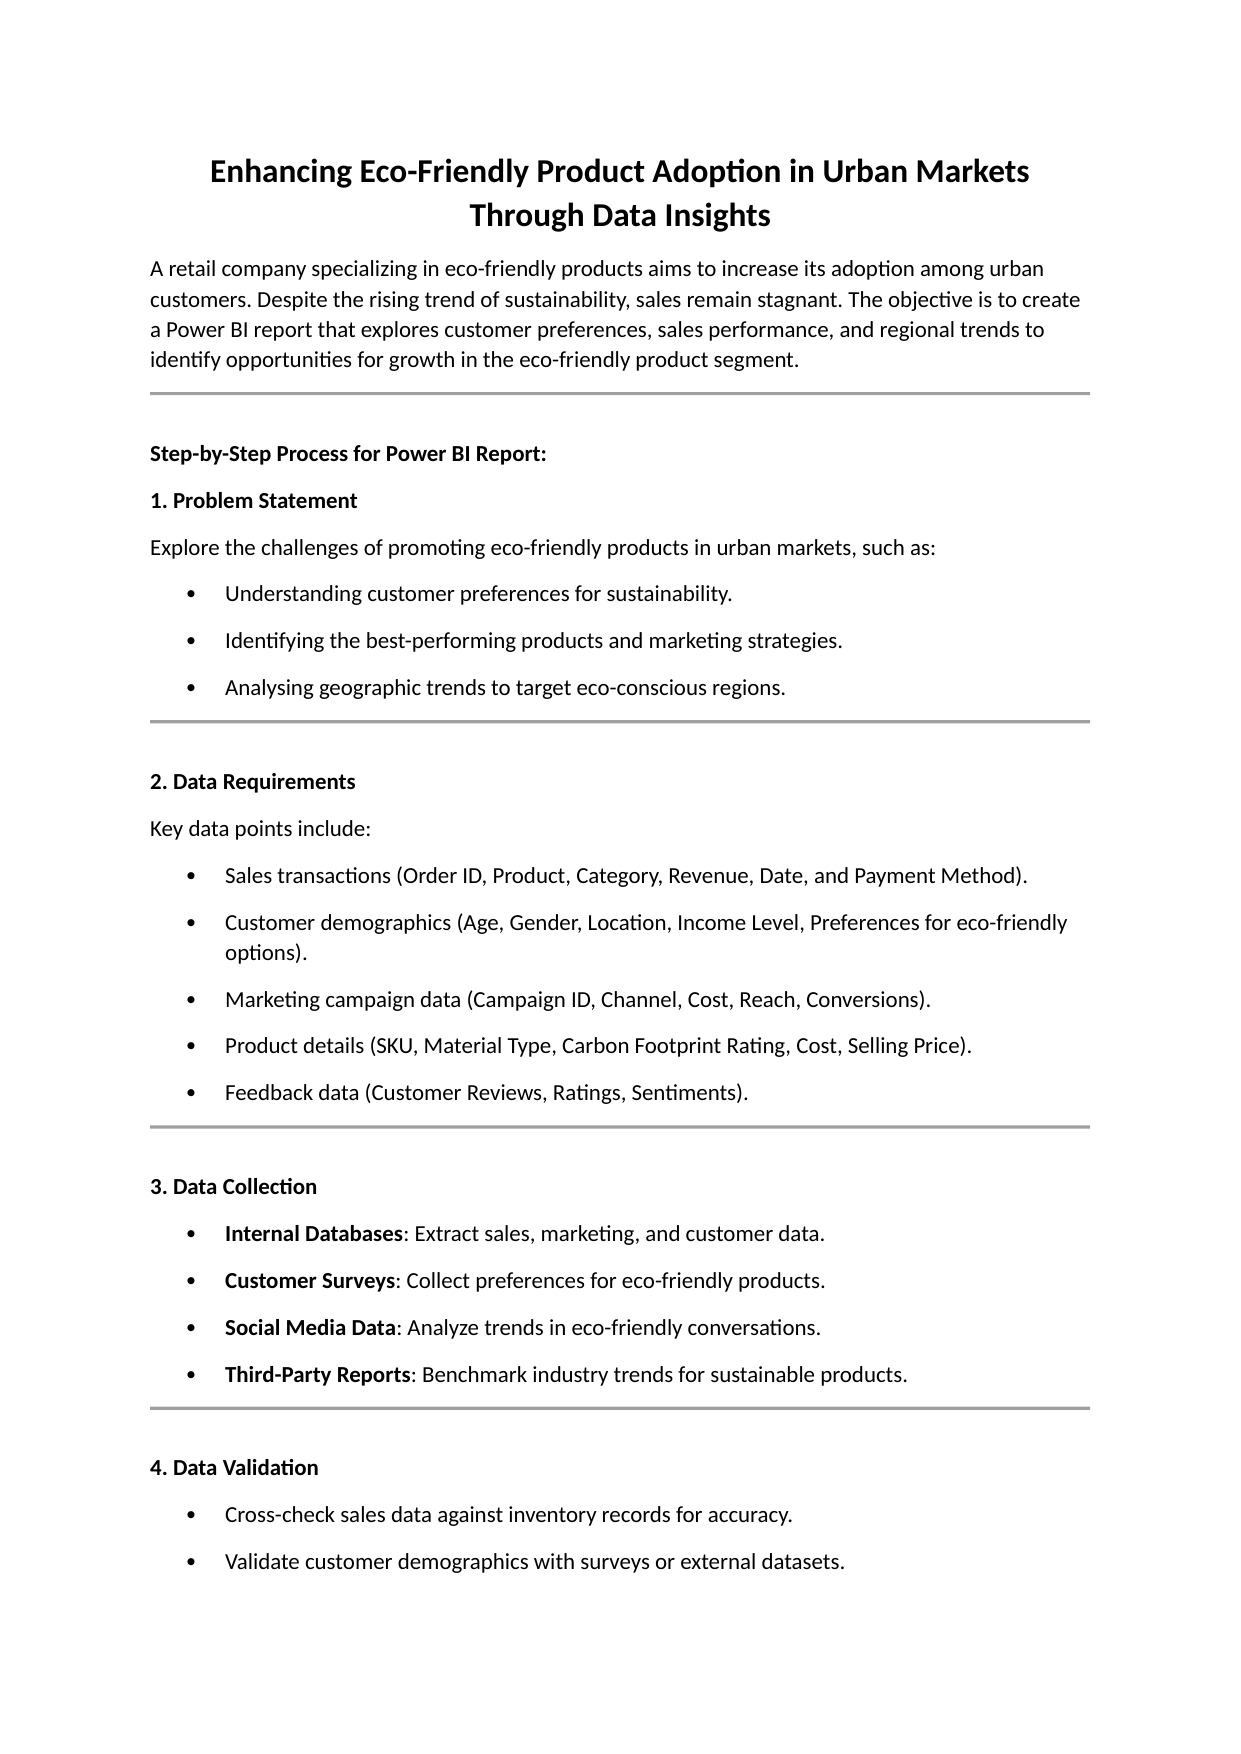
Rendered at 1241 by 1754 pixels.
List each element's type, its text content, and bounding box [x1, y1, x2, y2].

text 1. Problem Statement [150, 486, 1090, 514]
list Understanding customer preferences for sustainability. [187, 579, 1090, 608]
list Internal Databases: Extract sales, marketing, and customer data. [187, 1219, 1090, 1247]
text Enhancing Eco-Friendly Product Adoption in Urban Markets Through Data Insights [150, 150, 1090, 235]
list Customer demographics (Age, Gender, Location, Income Level, Preferences for eco-friendly options). [187, 908, 1090, 966]
text Explore the challenges of promoting eco-friendly products in urban markets, such as: [150, 533, 1090, 561]
list Feedback data (Customer Reviews, Ratings, Sentiments). [187, 1078, 1090, 1107]
text Step-by-Step Process for Power BI Report: [150, 439, 1090, 467]
list Identifying the best-performing products and marketing strategies. [187, 626, 1090, 654]
list Marketing campaign data (Campaign ID, Channel, Cost, Reach, Conversions). [187, 985, 1090, 1013]
list Sales transactions (Order ID, Product, Category, Revenue, Date, and Payment Method). [187, 861, 1090, 889]
list Analysing geographic trends to target eco-conscious regions. [187, 673, 1090, 701]
text 2. Data Requirements [150, 767, 1090, 795]
text Key data points include: [150, 814, 1090, 842]
list Validate customer demographics with surveys or external datasets. [187, 1547, 1090, 1575]
text A retail company specializing in eco-friendly products aims to increase its adoption among urban customers. Despite the rising trend of sustainability, sales remain stagnant. The objective is to create a Power BI report that explores customer preferences, sales performance, and regional trends to identify opportunities for growth in the eco-friendly product segment. [150, 254, 1090, 373]
list Third-Party Reports: Benchmark industry trends for sustainable products. [187, 1360, 1090, 1388]
list Cross-check sales data against inventory records for accuracy. [187, 1500, 1090, 1528]
text 3. Data Collection [150, 1172, 1090, 1200]
list Product details (SKU, Material Type, Carbon Footprint Rating, Cost, Selling Price). [187, 1032, 1090, 1060]
text 4. Data Validation [150, 1453, 1090, 1482]
list Social Media Data: Analyze trends in eco-friendly conversations. [187, 1313, 1090, 1341]
list Customer Surveys: Collect preferences for eco-friendly products. [187, 1266, 1090, 1294]
